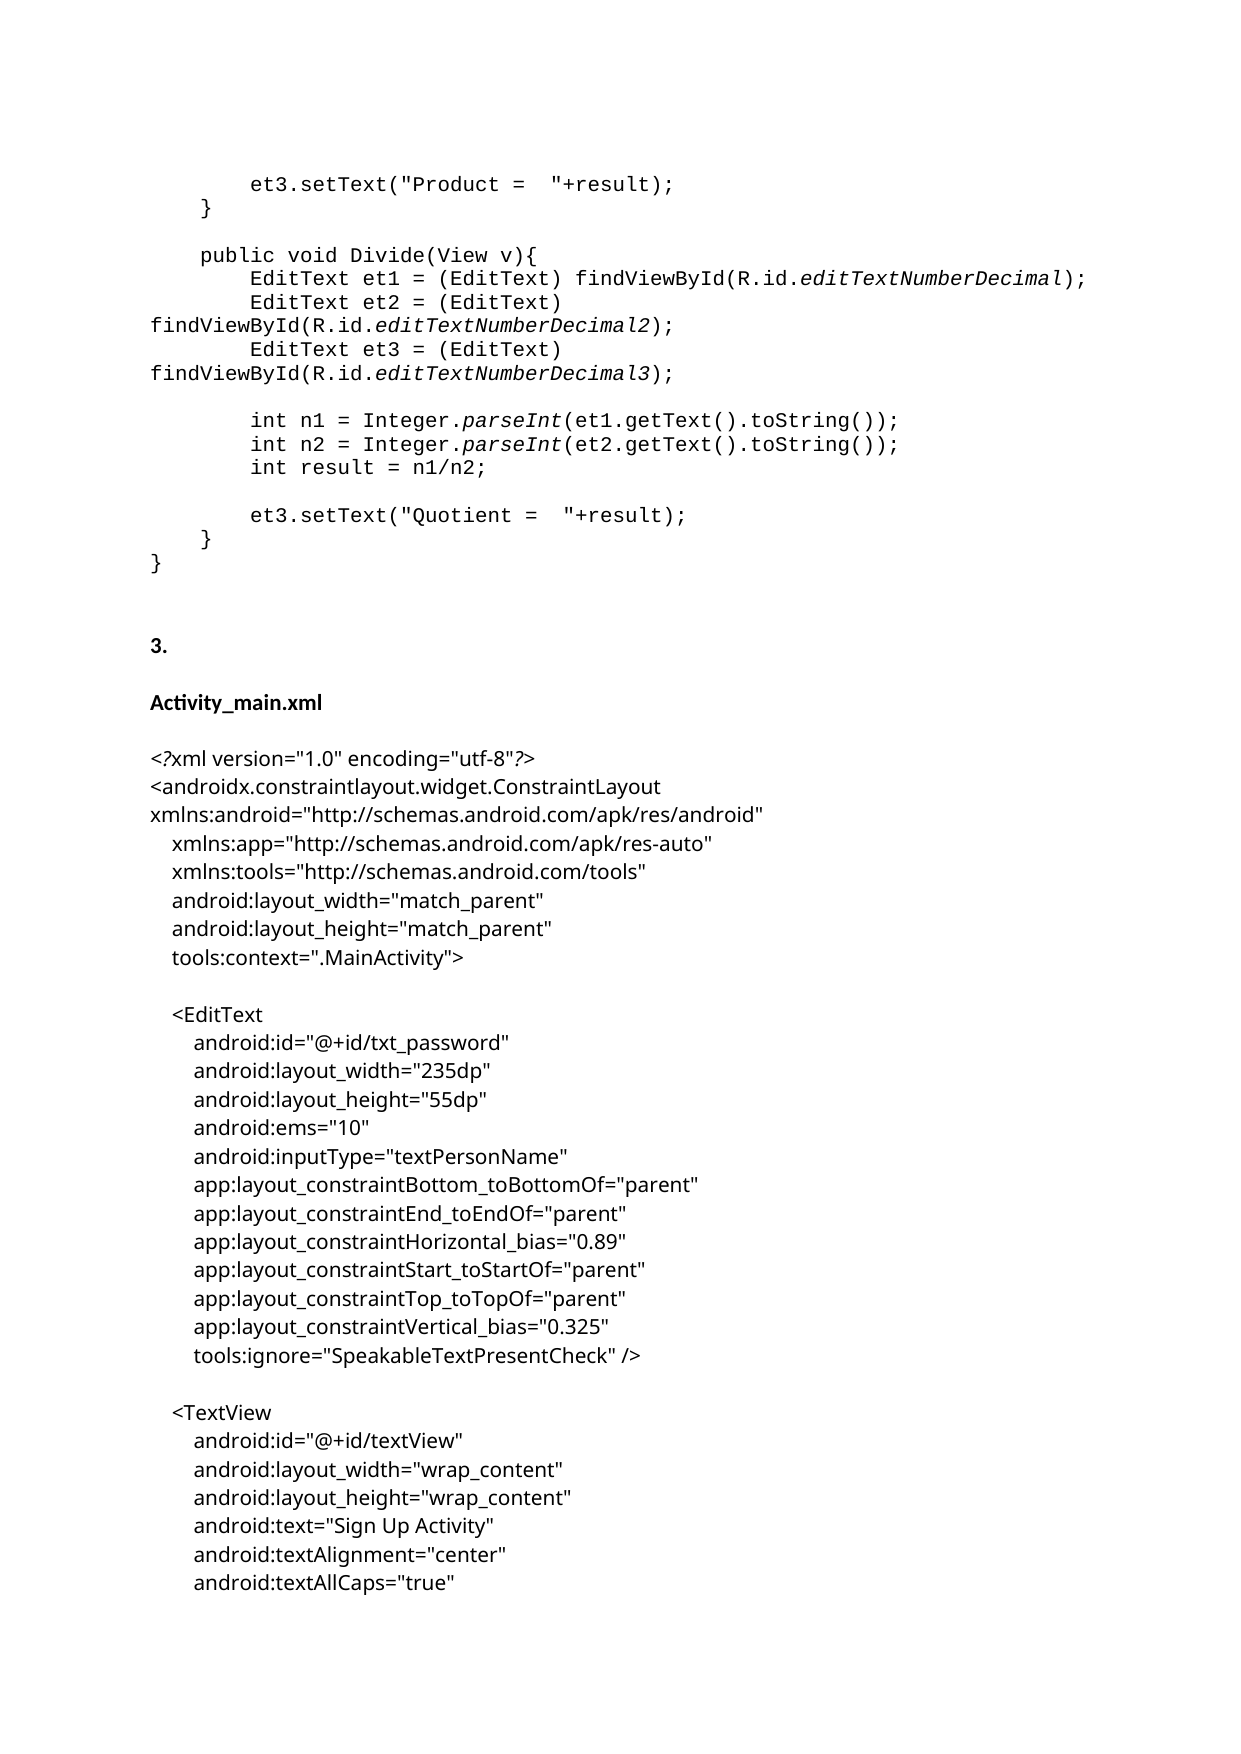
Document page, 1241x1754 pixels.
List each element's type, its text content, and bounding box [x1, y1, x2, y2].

text Activity_main.xml [150, 688, 1090, 716]
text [150, 150, 1090, 576]
text 3. [150, 632, 1090, 660]
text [150, 744, 1090, 1597]
